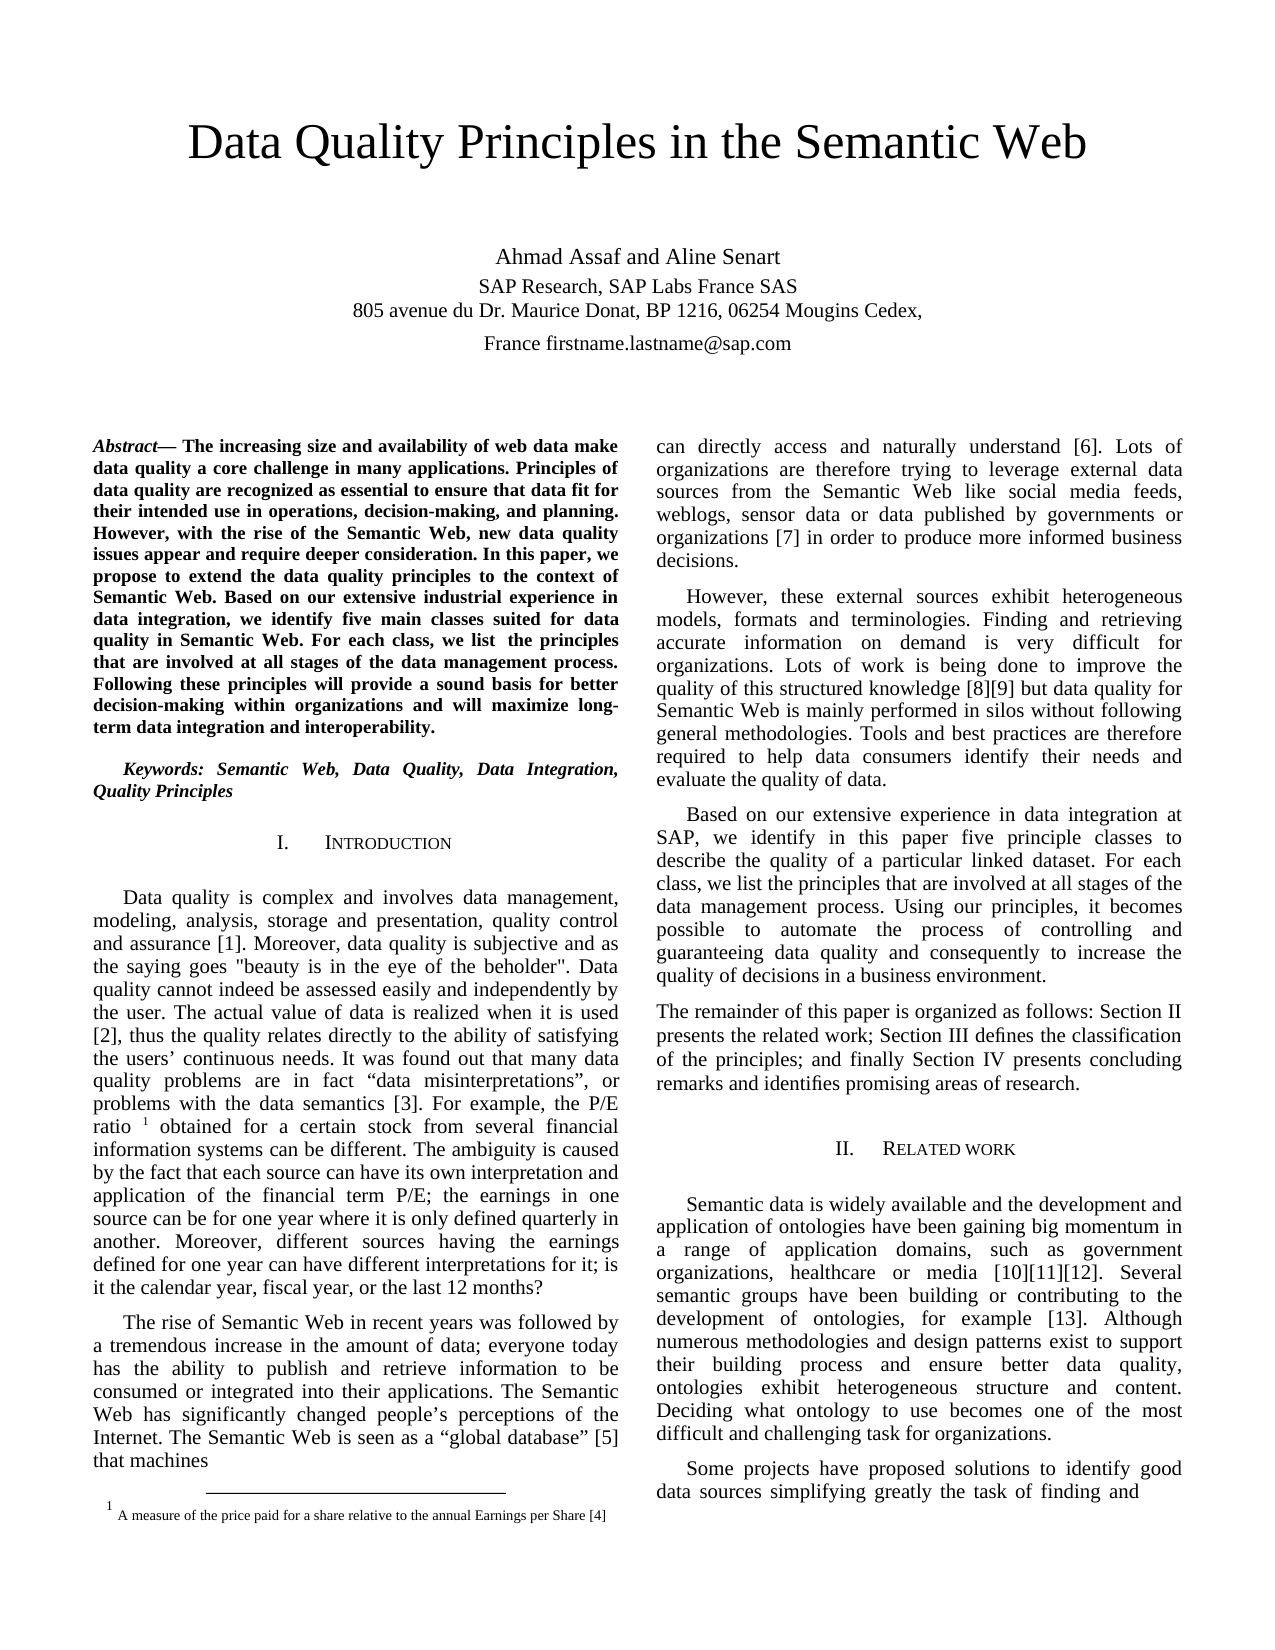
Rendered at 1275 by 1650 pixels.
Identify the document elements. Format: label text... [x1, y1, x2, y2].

text The remainder of this paper is organized as follows: Section II presents the related work; Section III deﬁnes the classification of the principles; and finally Section IV presents concluding remarks and identiﬁes promising areas of research. [656, 999, 1183, 1095]
text can directly access and naturally understand [6]. Lots of organizations are therefore trying to leverage external data sources from the Semantic Web like social media feeds, weblogs, sensor data or data published by governments or organizations [7] in order to produce more informed business decisions. [656, 435, 1183, 572]
text Based on our extensive experience in data integration at SAP, we identify in this paper five principle classes to describe the quality of a particular linked dataset. For each class, we list the principles that are involved at all stages of the data management process. Using our principles, it becomes possible to automate the process of controlling and guaranteeing data quality and consequently to increase the quality of decisions in a business environment. [656, 804, 1182, 987]
text Semantic data is widely available and the development and application of ontologies have been gaining big momentum in a range of application domains, such as government organizations, healthcare or media [10][11][12]. Several semantic groups have been building or contributing to the development of ontologies, for example [13]. Although numerous methodologies and design patterns exist to support their building process and ensure better data quality, ontologies exhibit heterogeneous structure and content. Deciding what ontology to use becomes one of the most difficult and challenging task for organizations. [656, 1193, 1183, 1445]
text The rise of Semantic Web in recent years was followed by a tremendous increase in the amount of data; everyone today has the ability to publish and retrieve information to be consumed or integrated into their applications. The Semantic Web has significantly changed people’s perceptions of the Internet. The Semantic Web is seen as a “global database” [5] that machines [93, 1311, 619, 1472]
text Ahmad Assaf and Aline Senart [186, 243, 1090, 270]
text Keywords: Semantic Web, Data Quality, Data Integration, Quality Principles [93, 758, 619, 801]
text Some projects have proposed solutions to identify good data sources simplifying greatly the task of finding and [656, 1457, 1182, 1503]
text Abstract— The increasing size and availability of web data make data quality a core challenge in many applications. Principles of data quality are recognized as essential to ensure that data fit for their intended use in operations, decision-making, and planning. However, with the rise of the Semantic Web, new data quality issues appear and require deeper consideration. In this paper, we propose to extend the data quality principles to the context of Semantic Web. Based on our extensive industrial experience in data integration, we identify five main classes suited for data quality in Semantic Web. For each class, we list the principles that are involved at all stages of the data management process. Following these principles will provide a sound basis for better decision-making within organizations and will maximize long- term data integration and interoperability. [93, 435, 619, 737]
text Data quality is complex and involves data management, modeling, analysis, storage and presentation, quality control and assurance [1]. Moreover, data quality is subjective and as the saying goes "beauty is in the eye of the beholder". Data quality cannot indeed be assessed easily and independently by the user. The actual value of data is realized when it is used [2], thus the quality relates directly to the ability of satisfying the users’ continuous needs. It was found out that many data quality problems are in fact “data misinterpretations”, or problems with the data semantics [3]. For example, the P/E ratio 1 obtained for a certain stock from several financial information systems can be different. The ambiguity is caused by the fact that each source can have its own interpretation and application of the financial term P/E; the earnings in one source can be for one year where it is only defined quarterly in another. Moreover, different sources having the earnings defined for one year can have different interpretations for it; is it the calendar year, fiscal year, or the last 12 months? [93, 886, 619, 1299]
text 1 A measure of the price paid for a share relative to the annual Earnings per Share [4] [106, 1492, 623, 1524]
list RELATED WORK [835, 1136, 1196, 1160]
title Data Quality Principles in the Semantic Web [186, 112, 1089, 169]
text SAP Research, SAP Labs France SAS [186, 274, 1090, 298]
text However, these external sources exhibit heterogeneous models, formats and terminologies. Finding and retrieving accurate information on demand is very difficult for organizations. Lots of work is being done to improve the quality of this structured knowledge [8][9] but data quality for Semantic Web is mainly performed in silos without following general methodologies. Tools and best practices are therefore required to help data consumers identify their needs and evaluate the quality of data. [656, 585, 1182, 791]
list INTRODUCTION [277, 830, 623, 854]
text 805 avenue du Dr. Maurice Donat, BP 1216, 06254 Mougins Cedex, France firstname.lastname@sap.com [327, 298, 948, 355]
